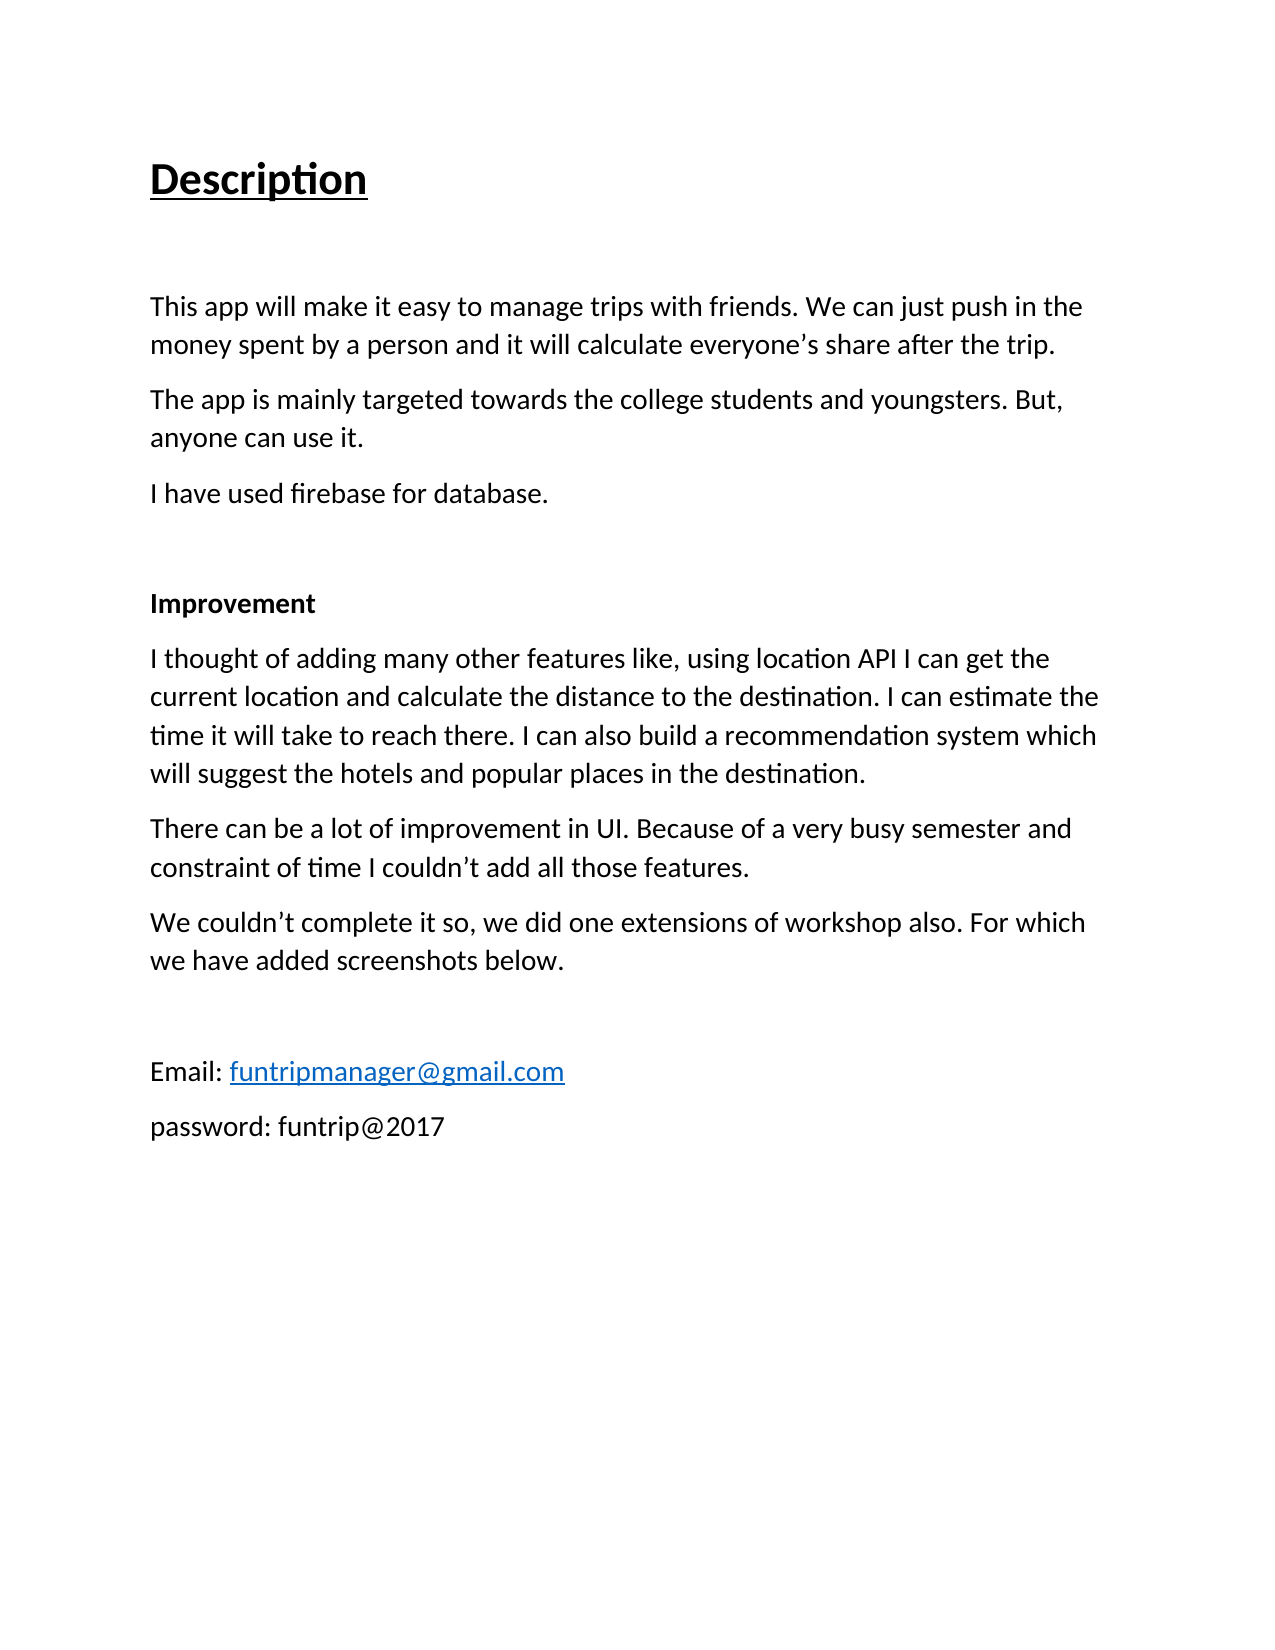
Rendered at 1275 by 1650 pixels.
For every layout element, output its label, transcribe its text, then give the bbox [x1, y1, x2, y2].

text I have used firebase for database. [150, 475, 1125, 510]
text This app will make it easy to manage trips with friends. We can just push in the money spent by a person and it will calculate everyone’s share after the trip. [150, 288, 1125, 362]
text Description [150, 150, 1125, 206]
text password: funtrip@2017 [150, 1108, 1125, 1143]
text Improvement [150, 585, 1125, 621]
text Email: funtripmanager@gmail.com [150, 1053, 1125, 1088]
text There can be a lot of improvement in UI. Because of a very busy semester and constraint of time I couldn’t add all those features. [150, 810, 1125, 884]
text We couldn’t complete it so, we did one extensions of workshop also. For which we have added screenshots below. [150, 904, 1125, 978]
text The app is mainly targeted towards the college students and youngsters. But, anyone can use it. [150, 381, 1125, 455]
text I thought of adding many other features like, using location API I can get the current location and calculate the distance to the destination. I can estimate the time it will take to reach there. I can also build a recommendation system which will suggest the hotels and popular places in the destination. [150, 640, 1125, 791]
